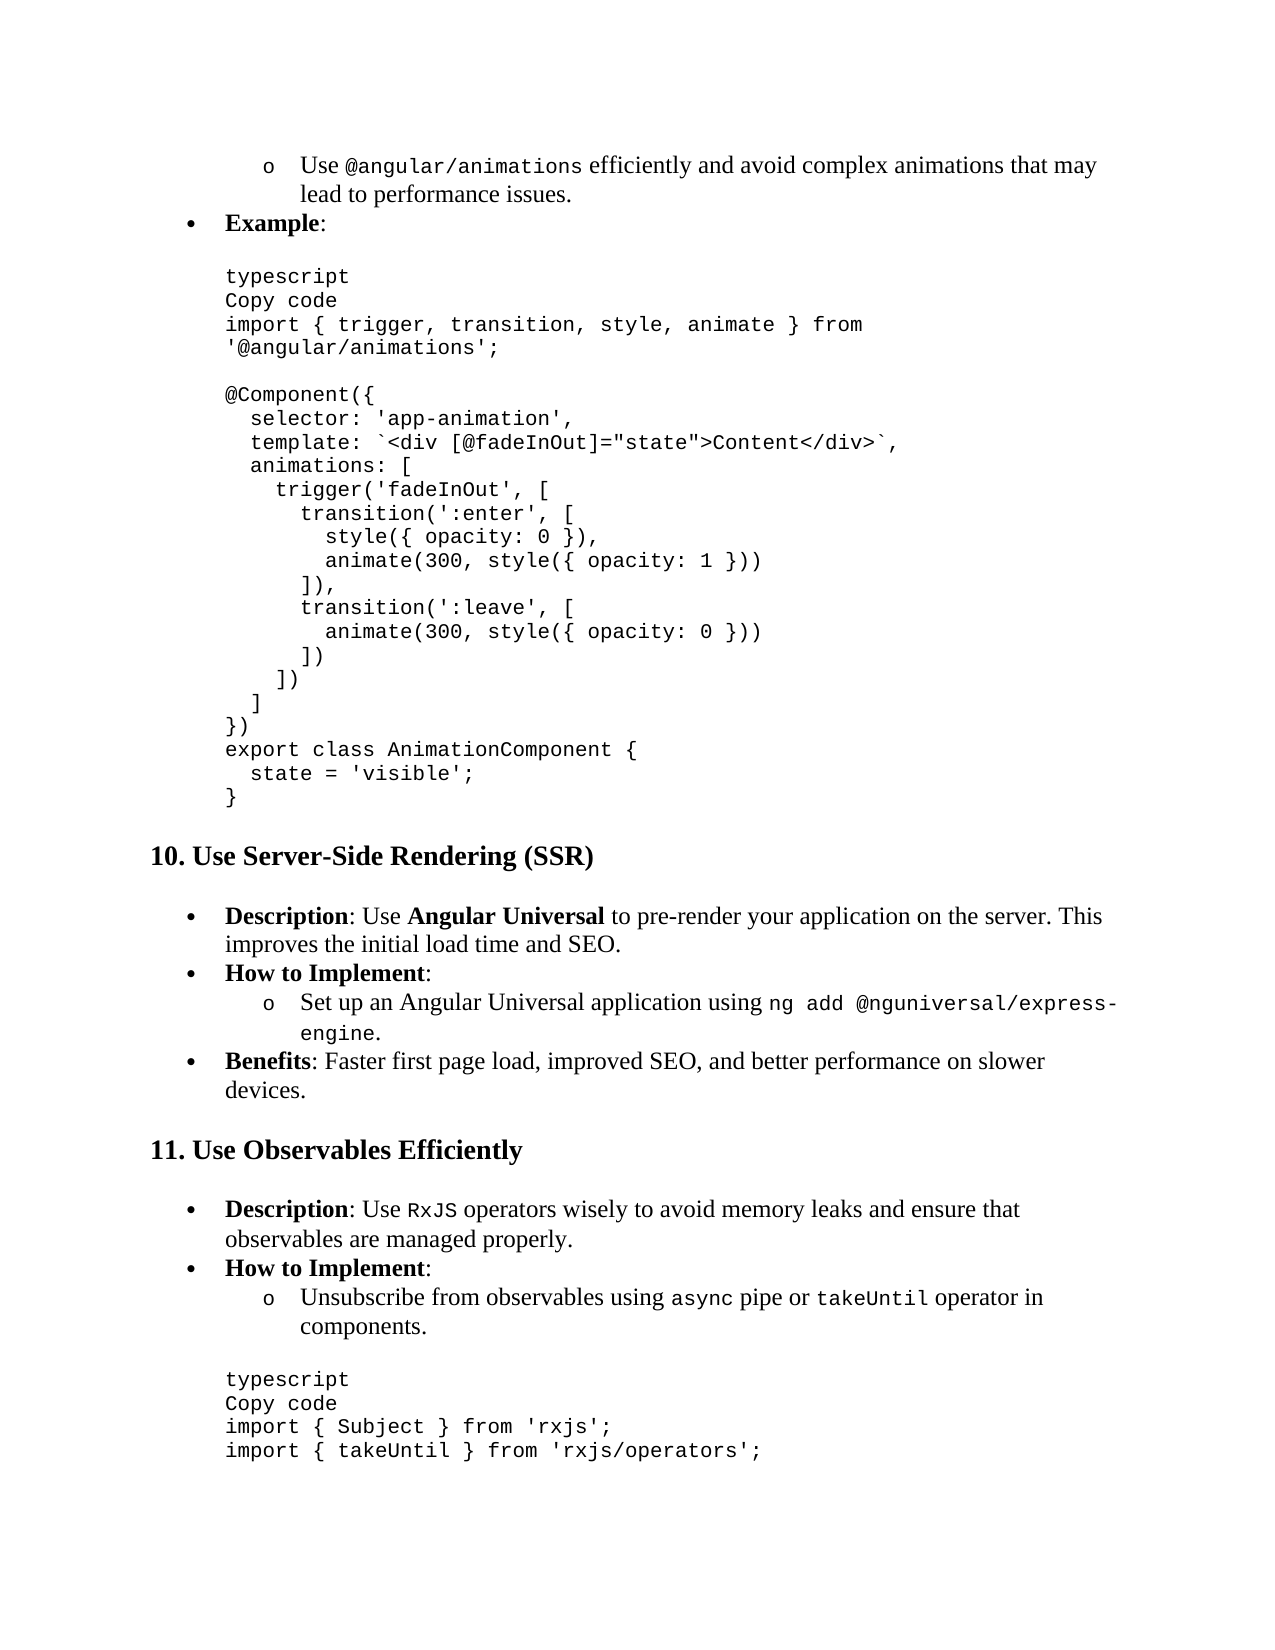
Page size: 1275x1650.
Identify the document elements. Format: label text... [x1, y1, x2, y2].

text @Component({ [225, 384, 1125, 408]
list Description: Use Angular Universal to pre-render your application on the server. This improves the initial load time and SEO. [187, 901, 1125, 958]
list Unsubscribe from observables using async pipe or takeUntil operator in components. [262, 1282, 1125, 1340]
text typescript [225, 1369, 1125, 1393]
text transition(':leave', [ [225, 597, 1125, 621]
list Benefits: Faster first page load, improved SEO, and better performance on slower devices. [187, 1046, 1125, 1104]
text selector: 'app-animation', [225, 408, 1125, 432]
list Description: Use RxJS operators wisely to avoid memory leaks and ensure that observables are managed properly. [187, 1194, 1125, 1253]
text animate(300, style({ opacity: 1 })) [225, 550, 1125, 574]
text Copy code [225, 1393, 1125, 1416]
text ]), [225, 574, 1125, 597]
text Copy code [225, 290, 1125, 313]
list Set up an Angular Universal application using ng add @nguniversal/express-engine. [262, 987, 1125, 1046]
list Example: [187, 208, 1125, 237]
text ]) [225, 644, 1125, 668]
text import { takeUntil } from 'rxjs/operators'; [225, 1440, 1125, 1464]
text animations: [ [225, 455, 1125, 479]
list Use @angular/animations efficiently and avoid complex animations that may lead to performance issues. [262, 150, 1125, 208]
text }) [225, 716, 1125, 739]
text 10. Use Server-Side Rendering (SSR) [150, 839, 1125, 872]
text } [225, 786, 1125, 810]
text trigger('fadeInOut', [ [225, 479, 1125, 503]
text 11. Use Observables Efficiently [150, 1133, 1125, 1165]
text state = 'visible'; [225, 763, 1125, 786]
text animate(300, style({ opacity: 0 })) [225, 621, 1125, 644]
text transition(':enter', [ [225, 503, 1125, 526]
list How to Implement: [187, 958, 1125, 987]
text ]) [225, 668, 1125, 692]
text style({ opacity: 0 }), [225, 526, 1125, 550]
text export class AnimationComponent { [225, 739, 1125, 763]
list How to Implement: [187, 1253, 1125, 1282]
text import { trigger, transition, style, animate } from '@angular/animations'; [225, 313, 1125, 361]
text template: `<div [@fadeInOut]="state">Content</div>`, [225, 432, 1125, 455]
text typescript [225, 266, 1125, 290]
text import { Subject } from 'rxjs'; [225, 1416, 1125, 1440]
text ] [225, 692, 1125, 716]
